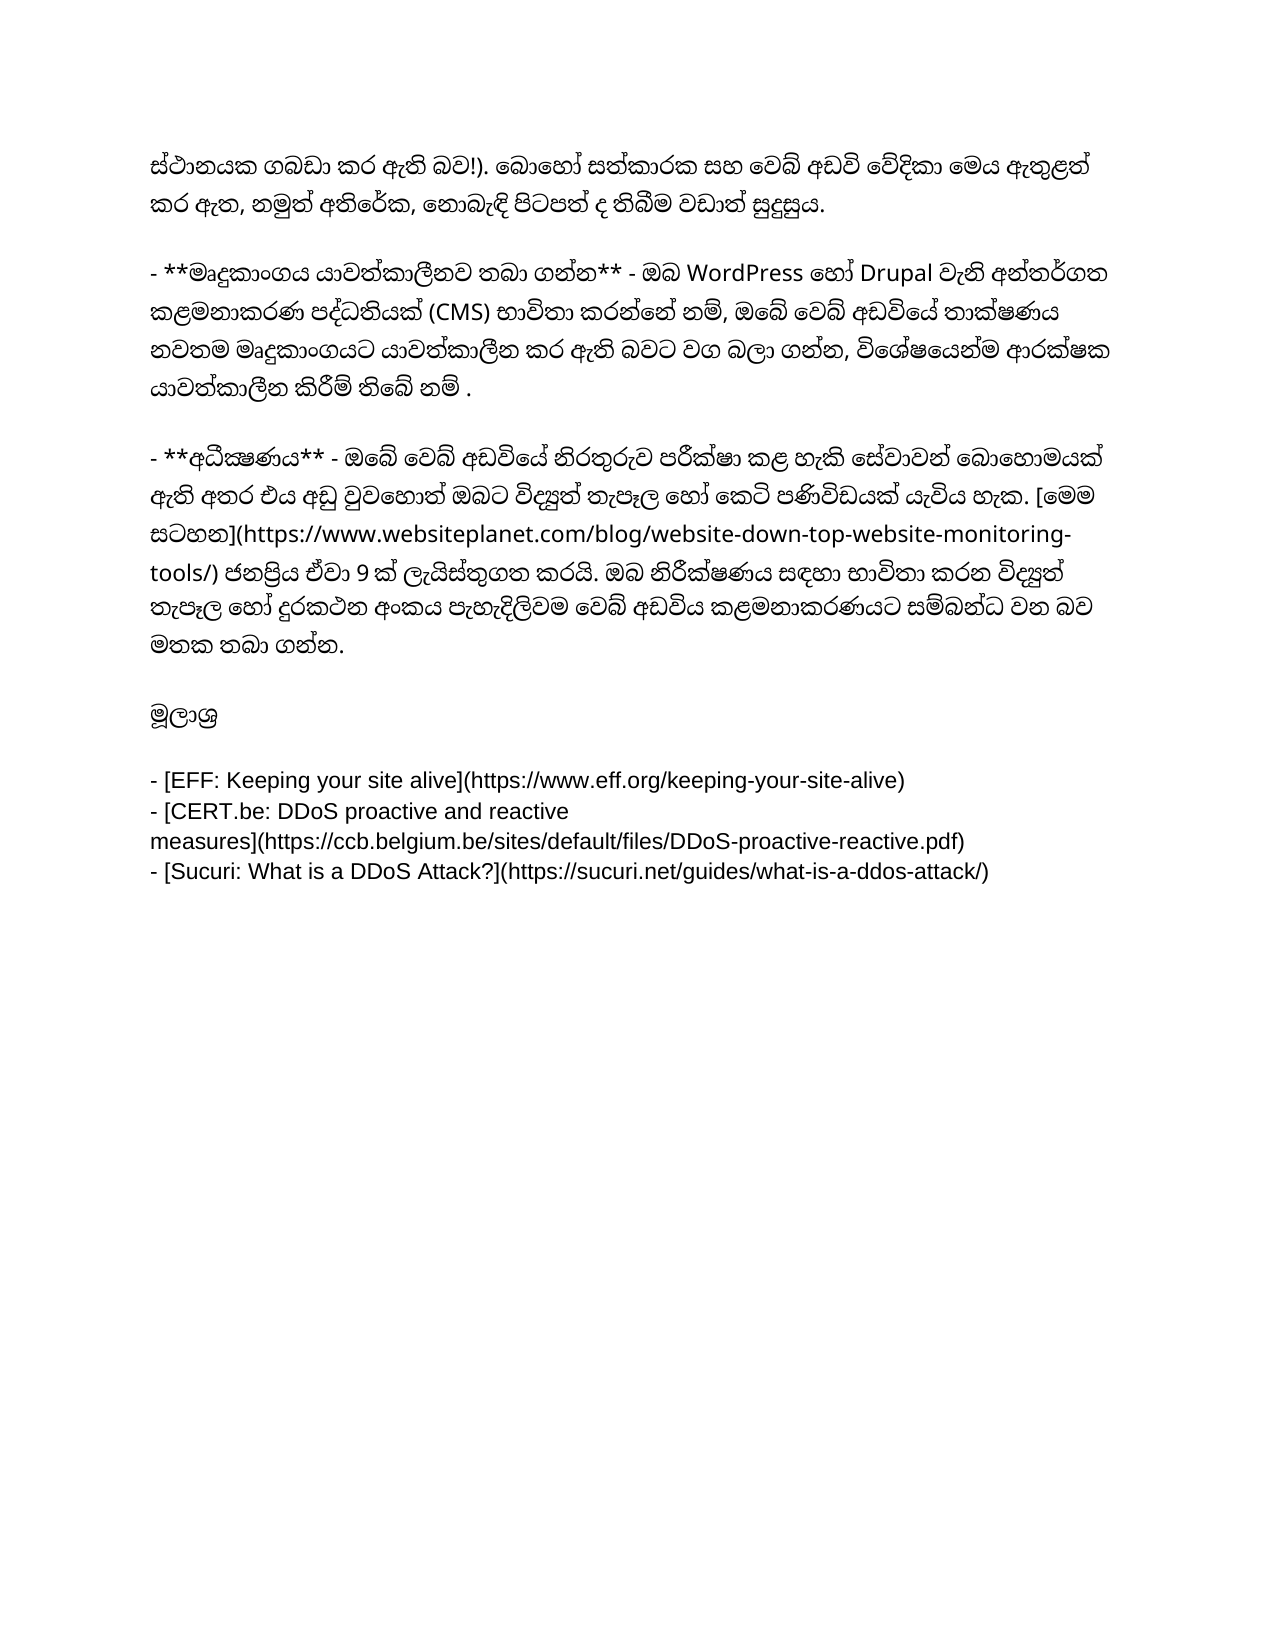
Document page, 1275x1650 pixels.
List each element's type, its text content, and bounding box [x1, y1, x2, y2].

text - [Sucuri: What is a DDoS Attack?](​​​​​​​https://sucuri.net/guides/what-is-a-ddos-attack/) [150, 858, 1125, 884]
text - [CERT.be: DDoS proactive and reactive measures](https://ccb.belgium.be/sites/default/files/DDoS-proactive-reactive.pdf) [150, 798, 1125, 854]
text - [EFF: Keeping your site alive](https://www.eff.org/keeping-your-site-alive) [150, 767, 1125, 794]
